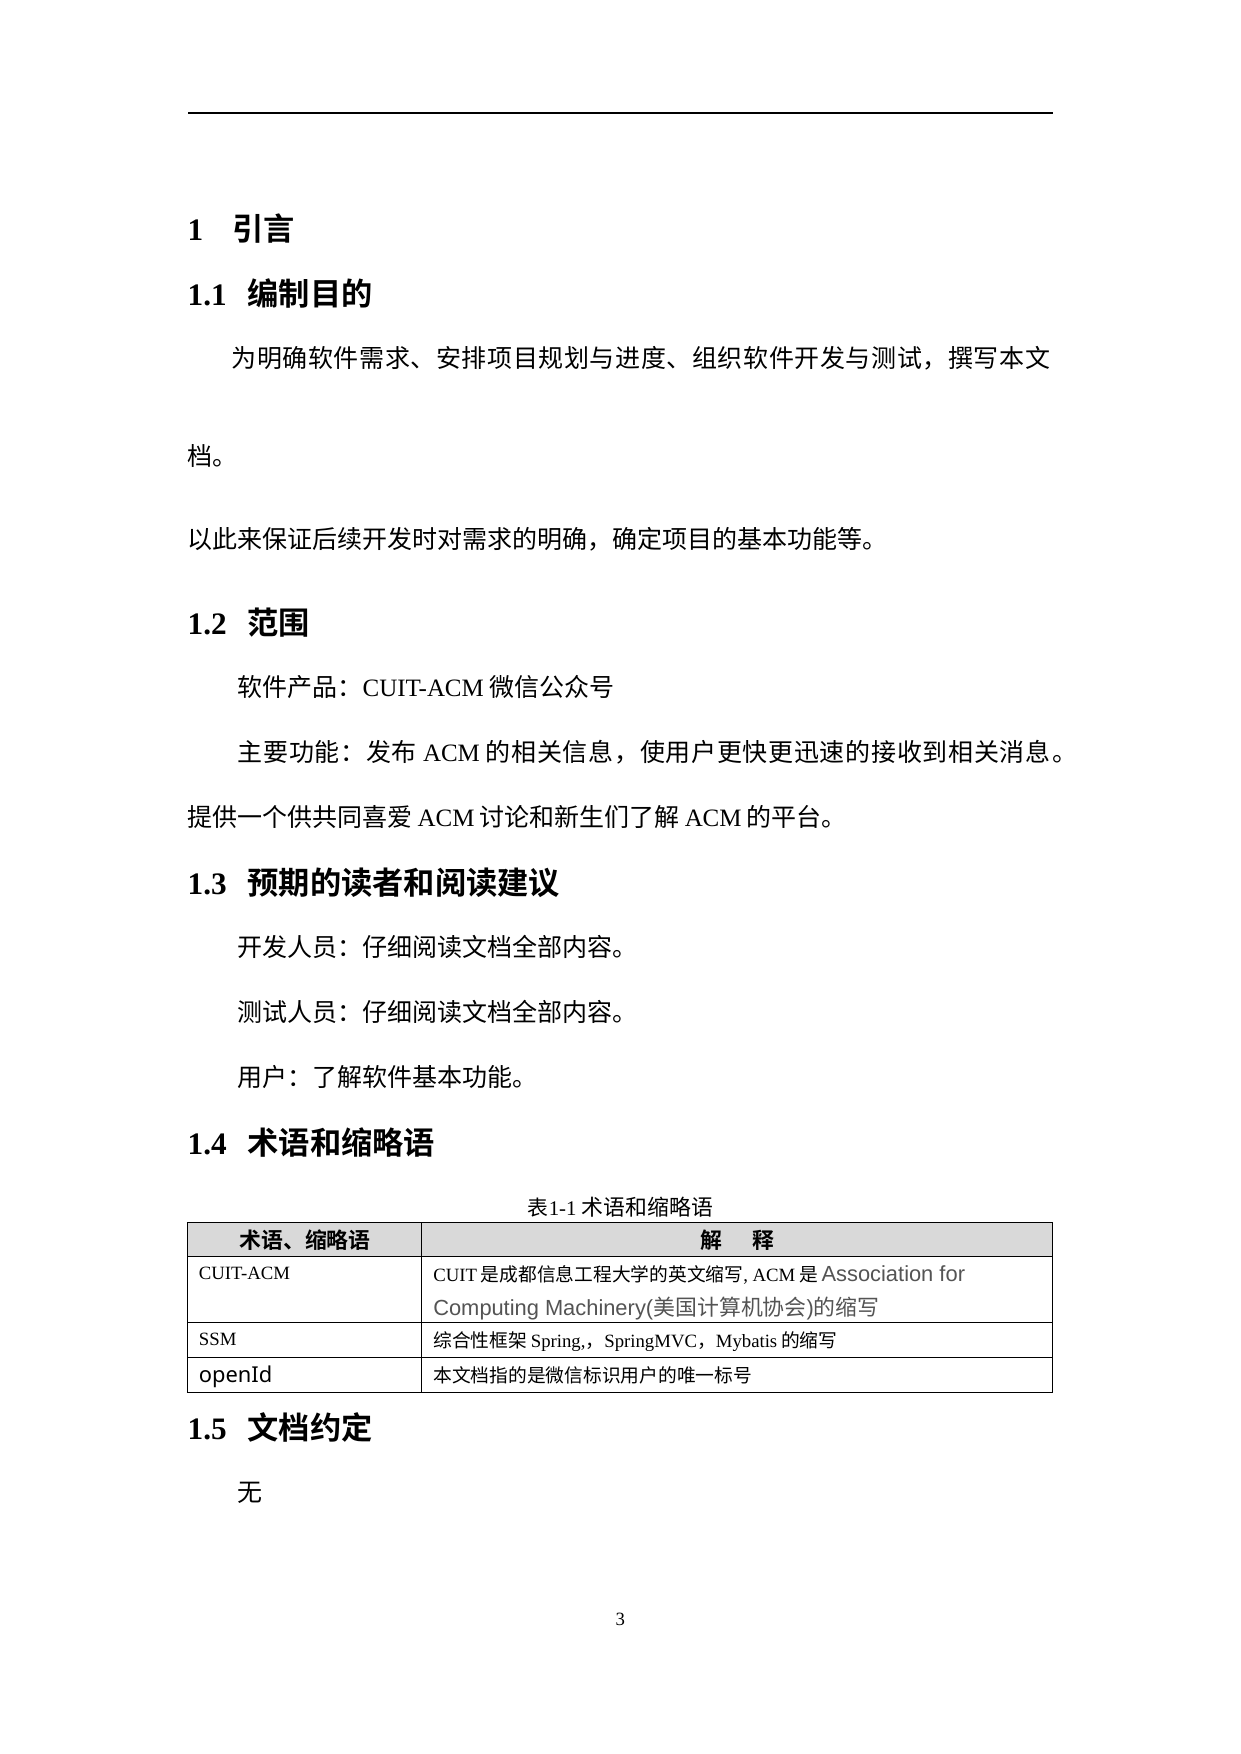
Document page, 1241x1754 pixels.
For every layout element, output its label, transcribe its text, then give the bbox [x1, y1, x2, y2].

text 以此来保证后续开发时对需求的明确，确定项目的基本功能等。 [187, 505, 1053, 570]
text 开发人员：仔细阅读文档全部内容。 [187, 913, 1053, 978]
subtitle 范围 [187, 588, 1053, 653]
text 为明确软件需求、安排项目规划与进度、组织软件开发与测试，撰写本文档。 [187, 324, 1053, 487]
text 测试人员：仔细阅读文档全部内容。 [187, 978, 1053, 1043]
subtitle 文档约定 [187, 1393, 1053, 1458]
subtitle 预期的读者和阅读建议 [187, 848, 1053, 913]
table_cell openId [188, 1358, 421, 1392]
table_header 解 释 [422, 1223, 1052, 1256]
text 主要功能：发布ACM的相关信息，使用户更快更迅速的接收到相关消息。提供一个供共同喜爱ACM讨论和新生们了解ACM的平台。 [187, 718, 1053, 848]
text 软件产品：CUIT-ACM微信公众号 [187, 653, 1053, 718]
text 无 [187, 1458, 1053, 1523]
table_cell CUIT-ACM [188, 1257, 421, 1322]
subtitle 编制目的 [187, 259, 1053, 324]
subtitle 术语和缩略语 [187, 1108, 1053, 1173]
subtitle 引言 [187, 194, 1053, 259]
text 表1-1 术语和缩略语 [187, 1189, 1053, 1222]
table_cell SSM [188, 1323, 421, 1357]
table_cell 综合性框架Spring,，SpringMVC，Mybatis的缩写 [422, 1323, 1052, 1357]
table_cell 本文档指的是微信标识用户的唯一标号 [422, 1358, 1052, 1392]
table_header 术语、缩略语 [188, 1223, 421, 1256]
table_cell CUIT是成都信息工程大学的英文缩写, ACM是Association for Computing Machinery(美国计算机协会)的缩写 [422, 1257, 1052, 1322]
text 用户：了解软件基本功能。 [187, 1043, 1053, 1108]
